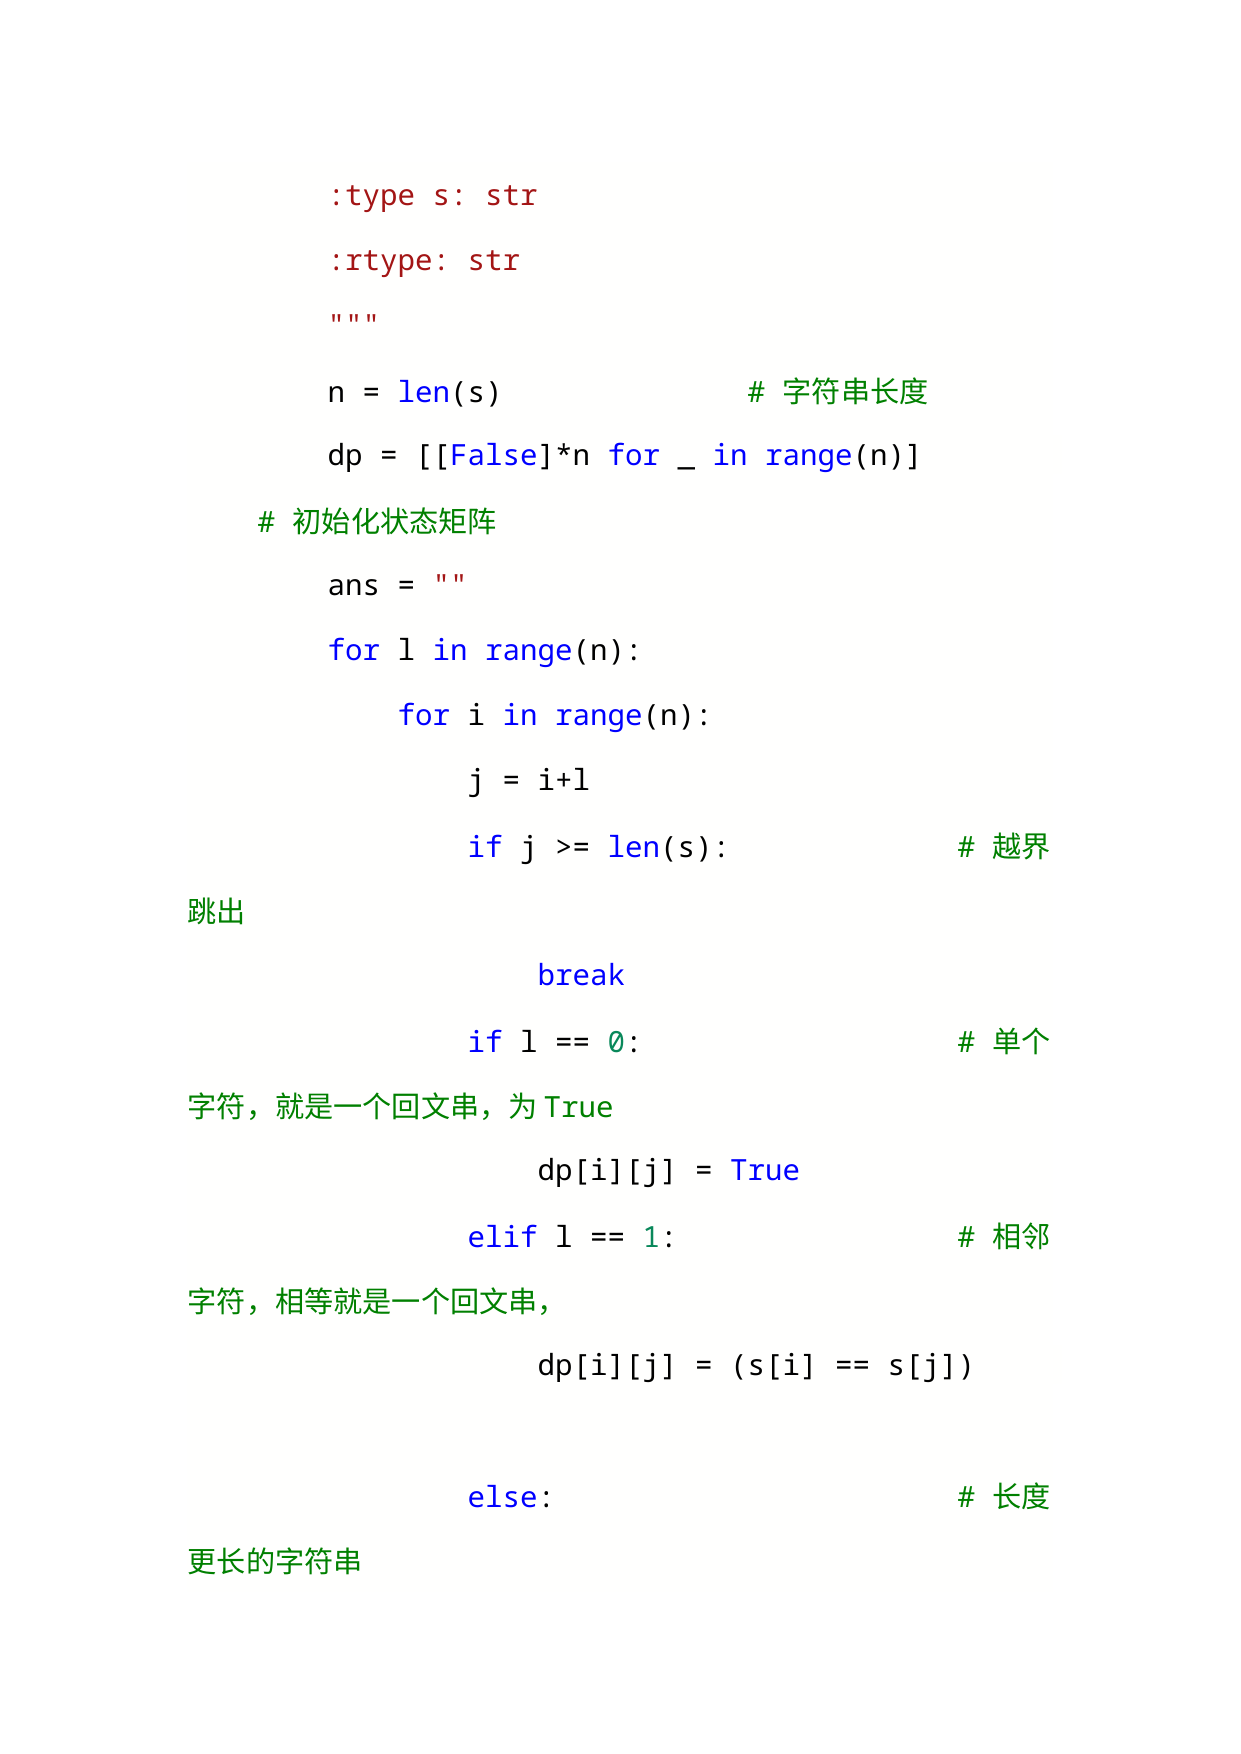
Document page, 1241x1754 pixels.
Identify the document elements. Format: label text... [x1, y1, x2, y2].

text elif l == 1: # 相邻字符，相等就是一个回文串， [187, 1202, 1053, 1332]
text :rtype: str [187, 227, 1053, 292]
text ans = "" [187, 552, 1053, 617]
text if l == 0: # 单个字符，就是一个回文串，为True [187, 1007, 1053, 1137]
text if j >= len(s): # 越界跳出 [187, 812, 1053, 942]
text :type s: str [187, 162, 1053, 227]
text for l in range(n): [187, 617, 1053, 682]
text n = len(s) # 字符串长度 [187, 357, 1053, 422]
text """ [187, 292, 1053, 357]
text dp = [[False]*n for _ in range(n)] # 初始化状态矩阵 [187, 422, 1053, 552]
text dp[i][j] = (s[i] == s[j]) [187, 1332, 1053, 1462]
text for i in range(n): [187, 682, 1053, 747]
text else: # 长度更长的字符串 [187, 1462, 1053, 1592]
text break [187, 942, 1053, 1007]
text dp[i][j] = True [187, 1137, 1053, 1202]
text j = i+l [187, 747, 1053, 812]
